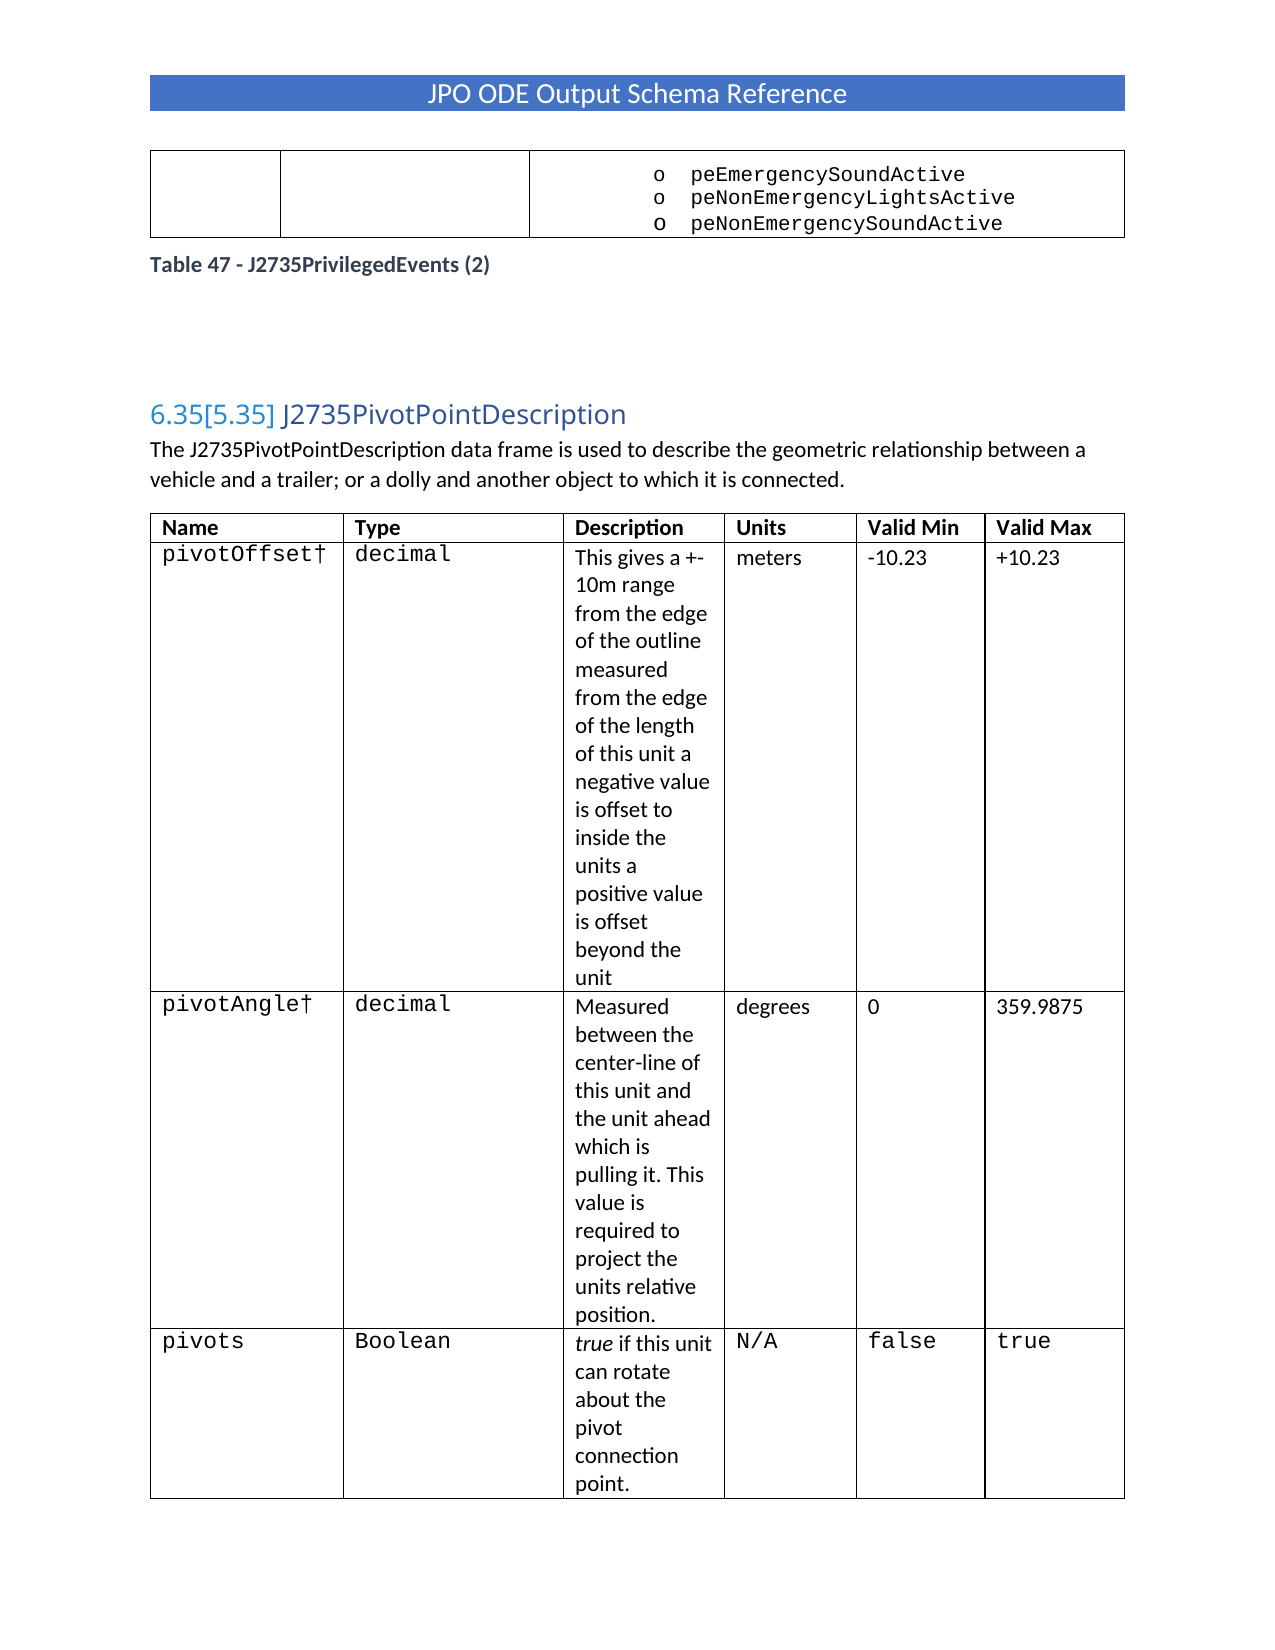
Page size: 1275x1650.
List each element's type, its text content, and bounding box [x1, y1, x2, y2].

text Table 47 - J2735PrivilegedEvents (2) [150, 250, 1125, 278]
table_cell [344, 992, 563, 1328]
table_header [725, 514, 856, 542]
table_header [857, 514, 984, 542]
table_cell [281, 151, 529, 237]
subtitle J2735PivotPointDescription [150, 396, 1125, 432]
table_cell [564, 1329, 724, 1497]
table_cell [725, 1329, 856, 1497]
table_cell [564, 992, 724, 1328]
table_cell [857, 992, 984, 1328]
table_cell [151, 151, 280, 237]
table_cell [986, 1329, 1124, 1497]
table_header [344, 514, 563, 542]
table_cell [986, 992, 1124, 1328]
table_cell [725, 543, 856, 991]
text The J2735PivotPointDescription data frame is used to describe the geometric relationship between a vehicle and a trailer; or a dolly and another object to which it is connected. [150, 435, 1125, 494]
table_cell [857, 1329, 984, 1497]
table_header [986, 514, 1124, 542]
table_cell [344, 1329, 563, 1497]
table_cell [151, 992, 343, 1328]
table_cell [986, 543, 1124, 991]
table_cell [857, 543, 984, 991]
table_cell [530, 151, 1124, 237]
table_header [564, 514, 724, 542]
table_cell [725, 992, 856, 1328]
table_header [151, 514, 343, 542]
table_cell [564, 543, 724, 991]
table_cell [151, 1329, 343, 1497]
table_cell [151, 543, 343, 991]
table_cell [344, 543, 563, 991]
